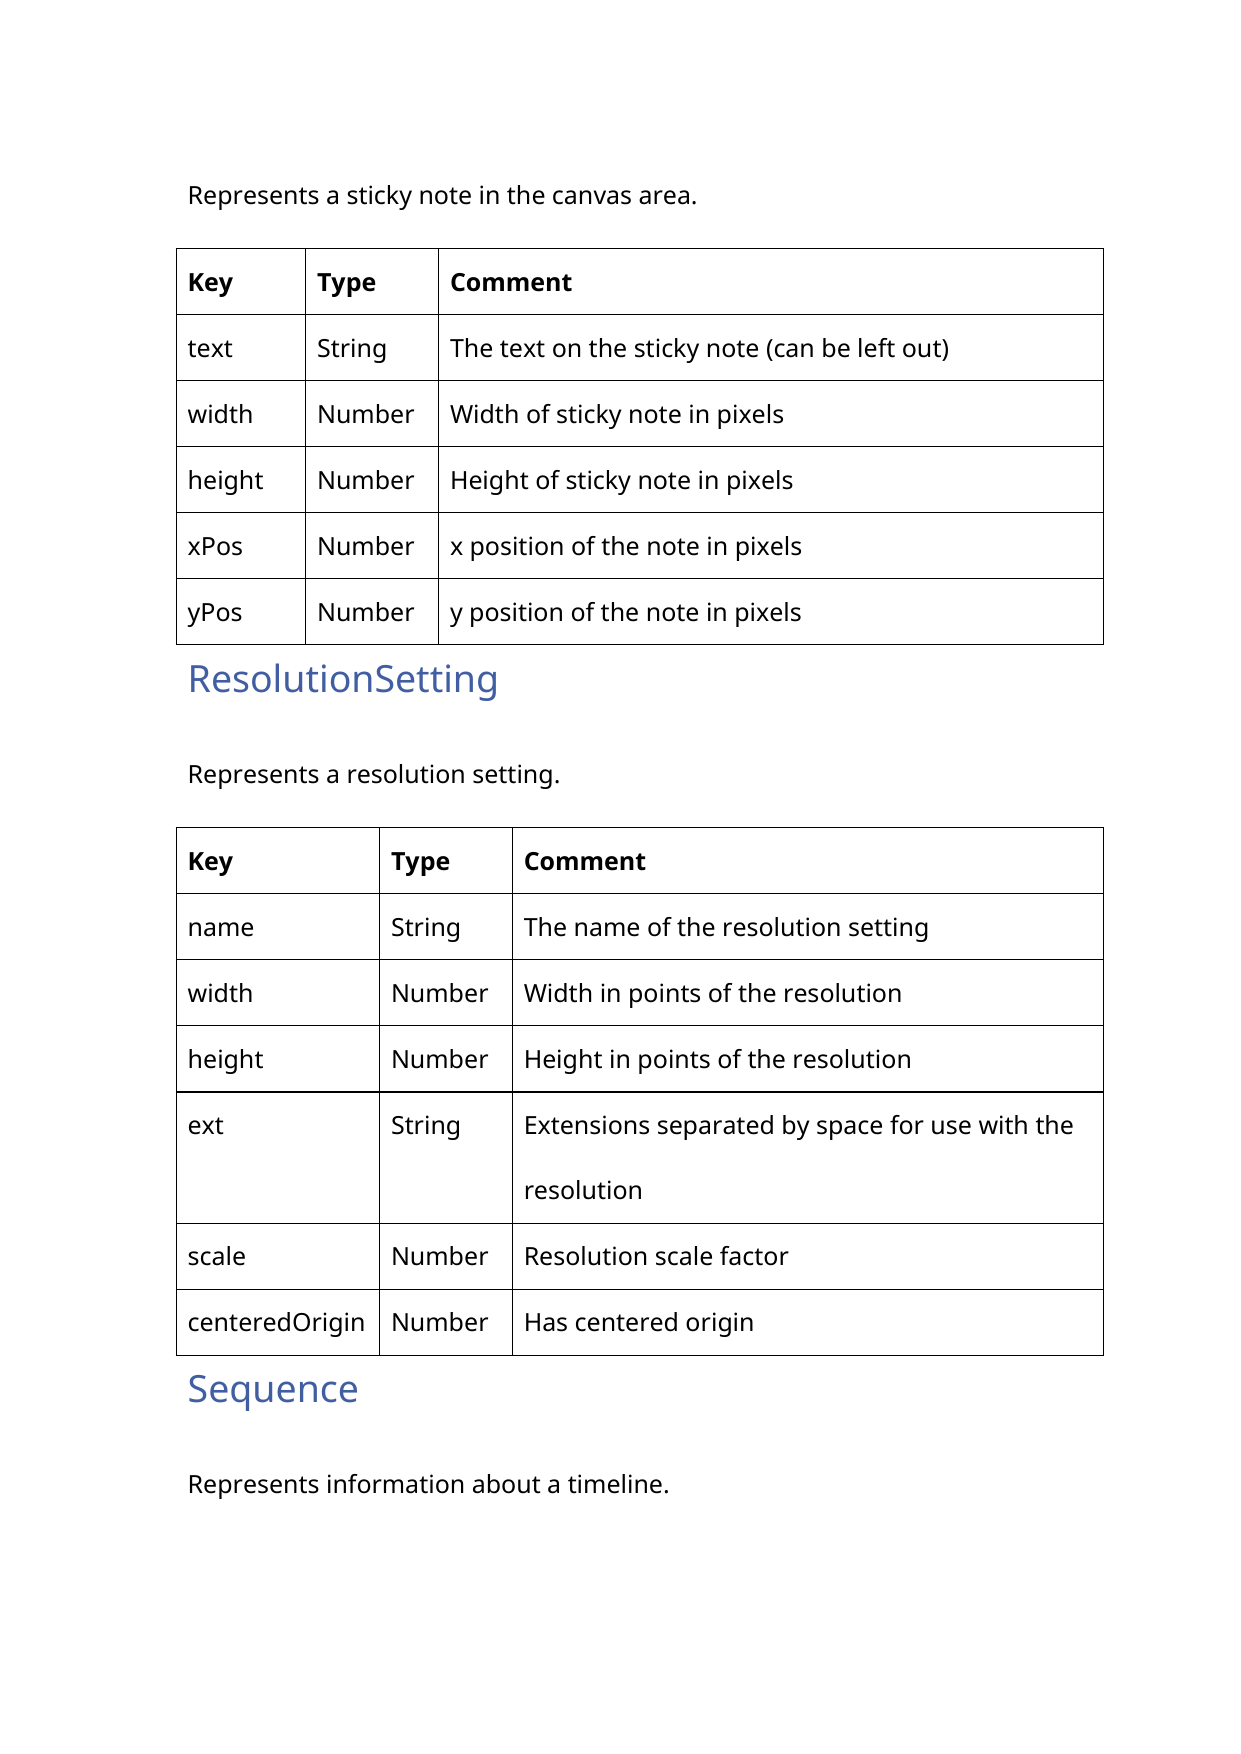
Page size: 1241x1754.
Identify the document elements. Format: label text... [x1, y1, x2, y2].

table_cell centeredOrigin [177, 1290, 379, 1354]
table_cell Number [380, 1026, 512, 1091]
table_cell Number [380, 1290, 512, 1354]
table_cell String [306, 315, 438, 380]
table_header Type [380, 828, 512, 893]
table_cell Number [306, 579, 438, 644]
text Represents a sticky note in the canvas area. [187, 162, 1053, 227]
table_cell Number [306, 447, 438, 512]
table_cell Extensions separated by space for use with the resolution [513, 1093, 1103, 1222]
text Represents information about a timeline. [187, 1452, 1053, 1517]
table_cell Height of sticky note in pixels [439, 447, 1103, 512]
table_cell Height in points of the resolution [513, 1026, 1103, 1091]
table_cell Number [380, 960, 512, 1025]
table_cell y position of the note in pixels [439, 579, 1103, 644]
table_cell text [177, 315, 305, 380]
table_cell scale [177, 1224, 379, 1288]
table_cell String [380, 894, 512, 959]
table_header Key [177, 828, 379, 893]
table_cell Width of sticky note in pixels [439, 381, 1103, 446]
table_header Key [177, 249, 305, 314]
table_cell Number [380, 1224, 512, 1288]
table_cell Number [306, 381, 438, 446]
table_header Comment [513, 828, 1103, 893]
table_cell The name of the resolution setting [513, 894, 1103, 959]
table_header Type [306, 249, 438, 314]
table_cell ext [177, 1093, 379, 1222]
text Sequence [187, 1356, 1053, 1421]
table_cell xPos [177, 513, 305, 578]
table_cell Has centered origin [513, 1290, 1103, 1354]
table_cell Width in points of the resolution [513, 960, 1103, 1025]
table_cell String [380, 1093, 512, 1222]
table_cell yPos [177, 579, 305, 644]
text Represents a resolution setting. [187, 741, 1053, 806]
table_cell The text on the sticky note (can be left out) [439, 315, 1103, 380]
text ResolutionSetting [187, 645, 1053, 710]
table_cell name [177, 894, 379, 959]
table_cell width [177, 960, 379, 1025]
table_cell height [177, 1026, 379, 1091]
table_cell Resolution scale factor [513, 1224, 1103, 1288]
table_cell Number [306, 513, 438, 578]
table_cell width [177, 381, 305, 446]
table_cell height [177, 447, 305, 512]
table_header Comment [439, 249, 1103, 314]
table_cell x position of the note in pixels [439, 513, 1103, 578]
